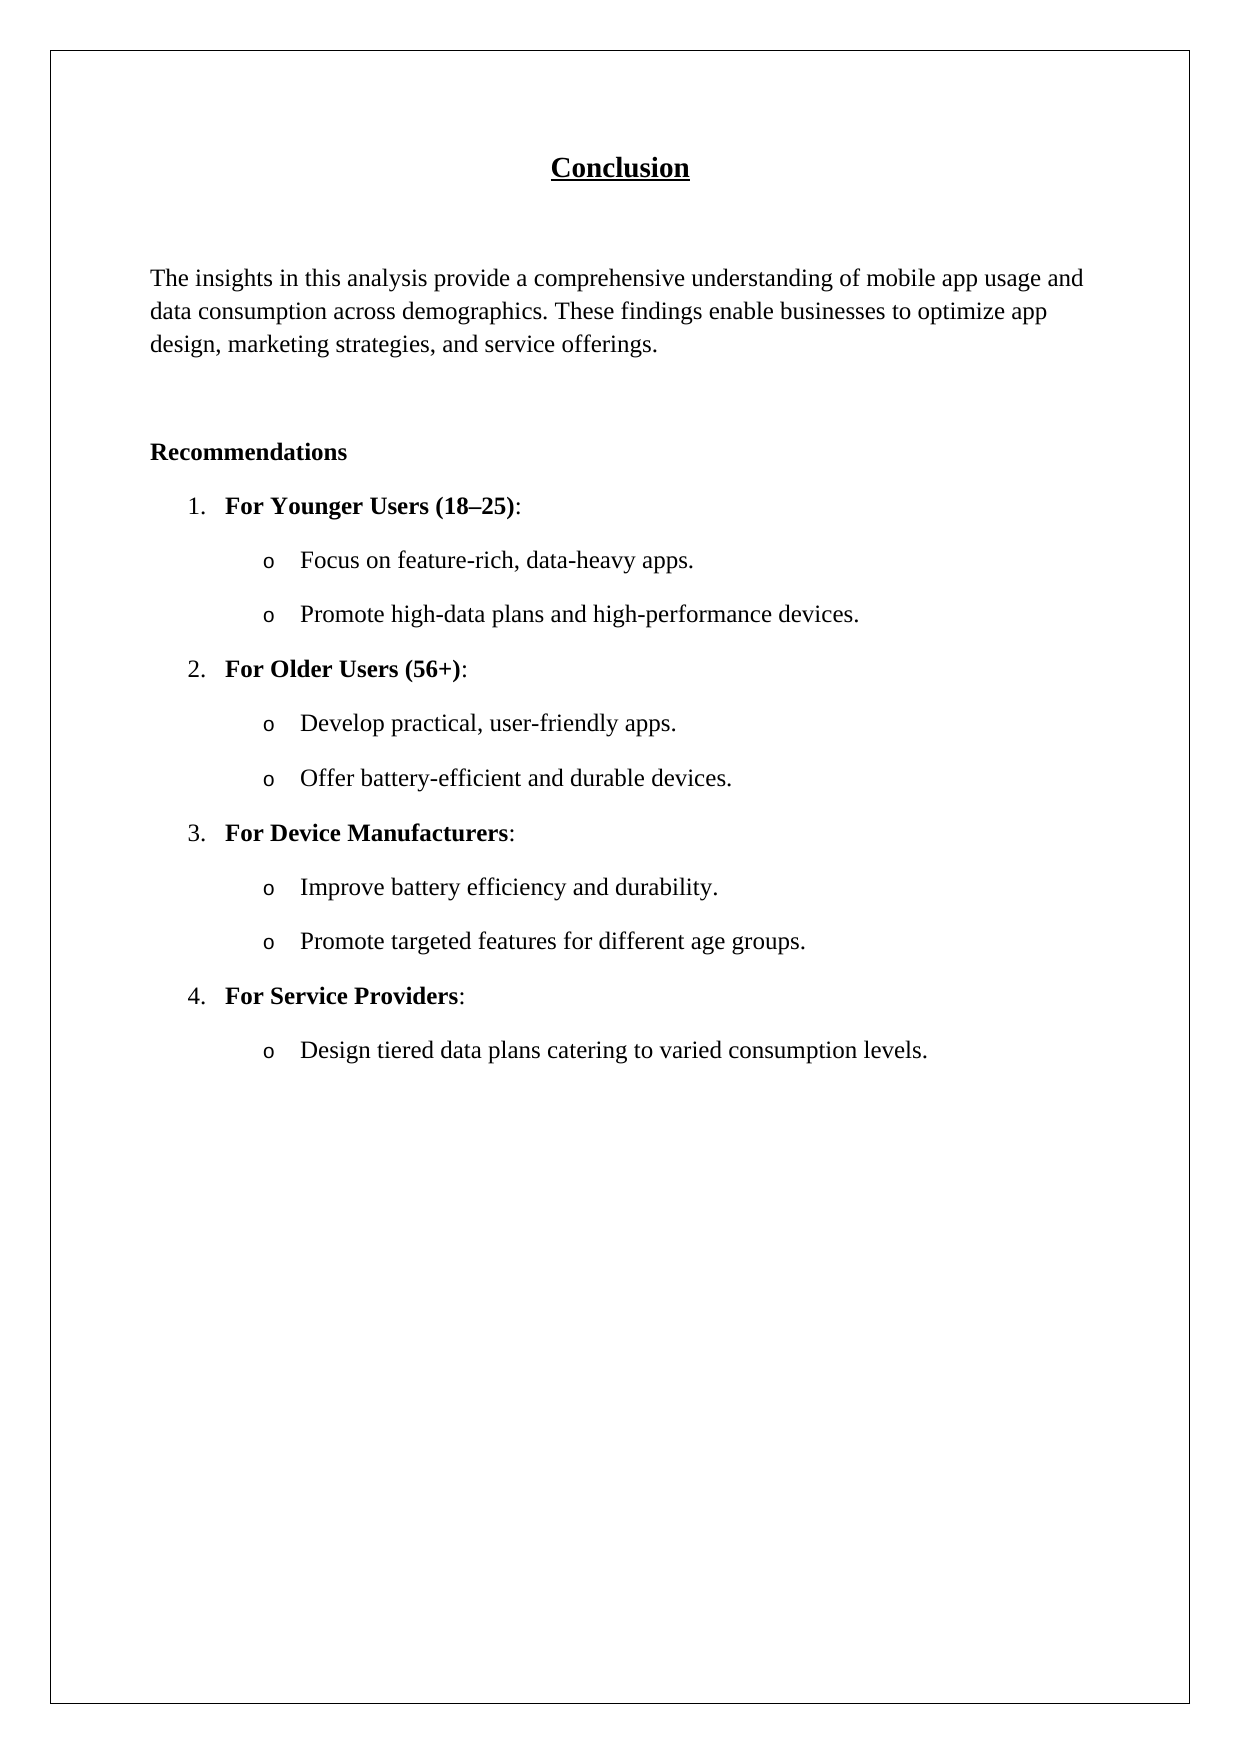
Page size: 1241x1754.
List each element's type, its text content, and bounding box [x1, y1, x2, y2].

list For Older Users (56+): [187, 654, 1090, 683]
text The insights in this analysis provide a comprehensive understanding of mobile app usage and data consumption across demographics. These findings enable businesses to optimize app design, marketing strategies, and service offerings. [150, 263, 1090, 358]
list Design tiered data plans catering to varied consumption levels. [262, 1035, 1090, 1064]
list For Younger Users (18–25): [187, 491, 1090, 519]
list Focus on feature-rich, data-heavy apps. [262, 545, 1090, 574]
list Offer battery-efficient and durable devices. [262, 763, 1090, 792]
text Conclusion [150, 150, 1090, 183]
list For Service Providers: [187, 981, 1090, 1010]
text Recommendations [150, 437, 1090, 466]
list Develop practical, user-friendly apps. [262, 708, 1090, 738]
list Improve battery efficiency and durability. [262, 872, 1090, 901]
list Promote high-data plans and high-performance devices. [262, 599, 1090, 629]
list For Device Manufacturers: [187, 818, 1090, 846]
list Promote targeted features for different age groups. [262, 926, 1090, 956]
